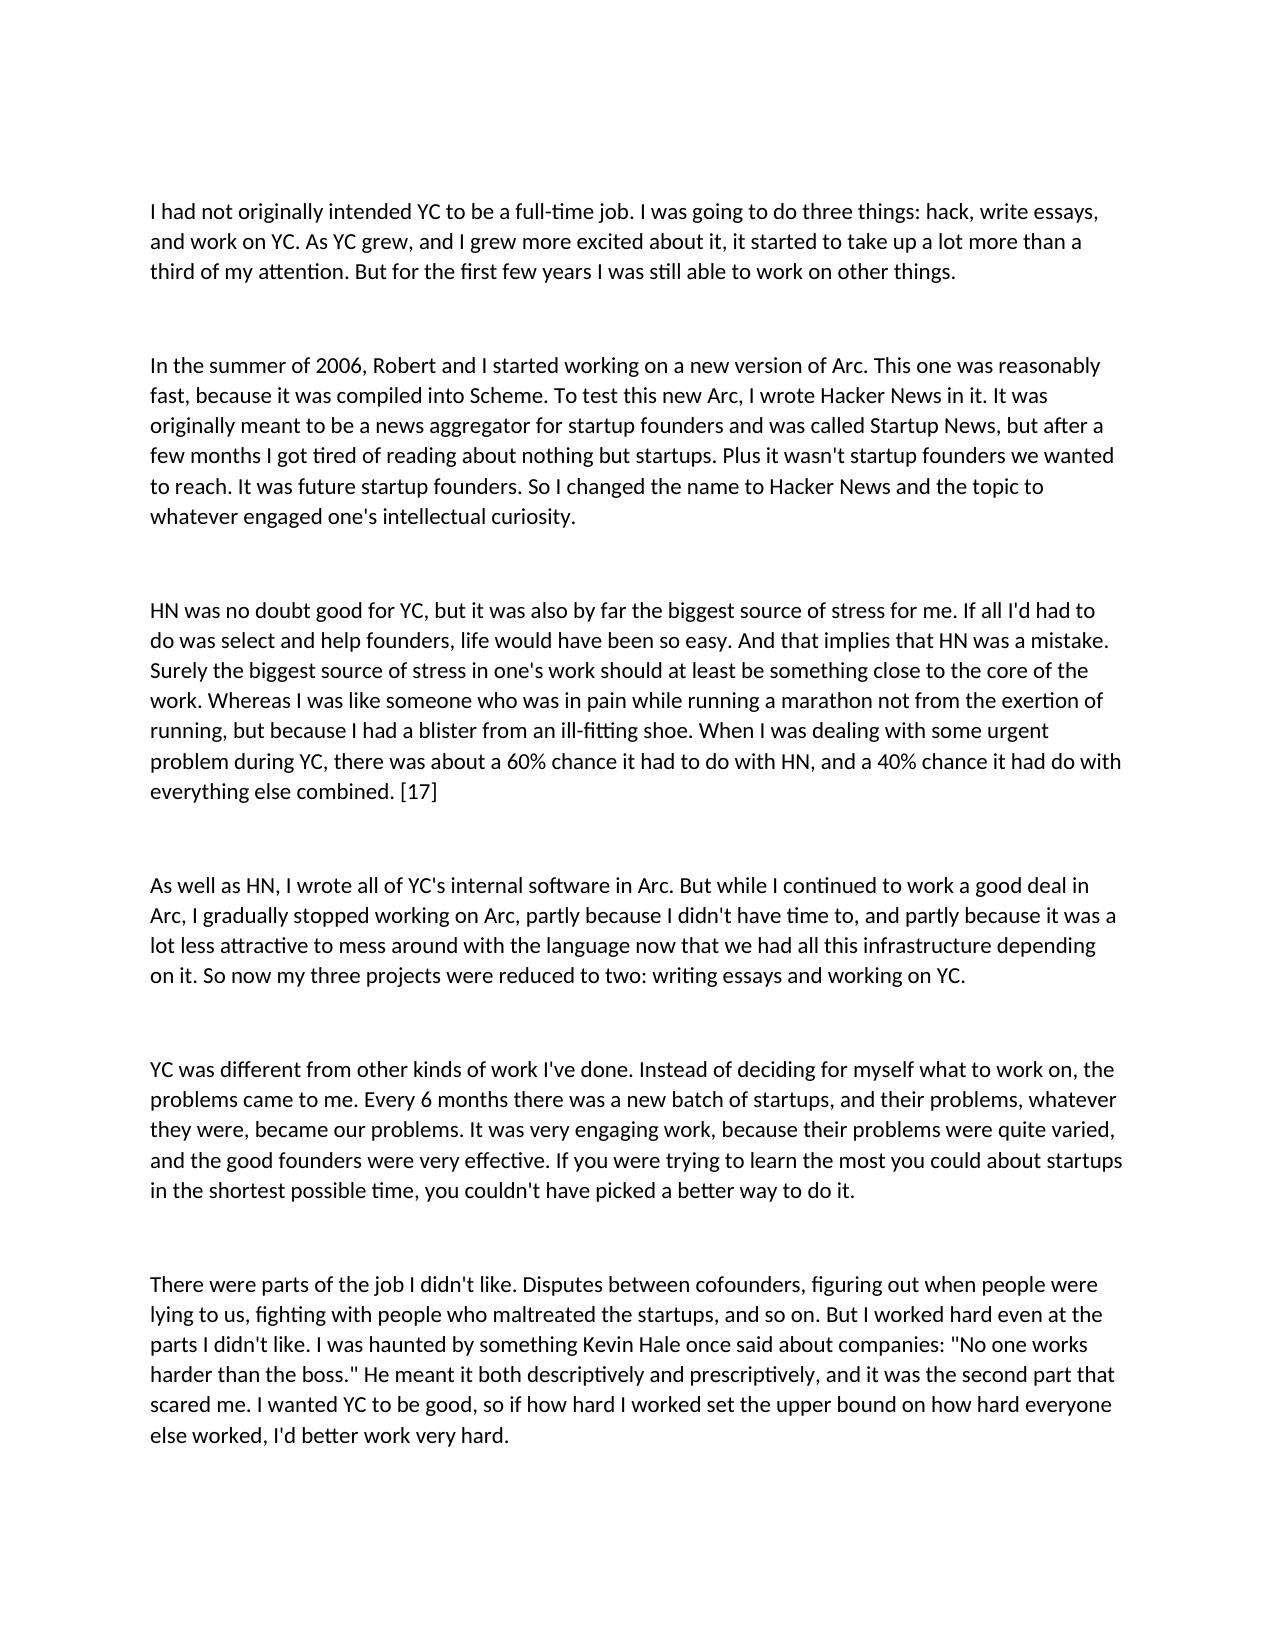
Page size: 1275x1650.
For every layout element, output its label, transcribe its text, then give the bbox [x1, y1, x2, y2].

text I had not originally intended YC to be a full-time job. I was going to do three things: hack, write essays, and work on YC. As YC grew, and I grew more excited about it, it started to take up a lot more than a third of my attention. But for the first few years I was still able to work on other things. [150, 197, 1125, 285]
text YC was different from other kinds of work I've done. Instead of deciding for myself what to work on, the problems came to me. Every 6 months there was a new batch of startups, and their problems, whatever they were, became our problems. It was very engaging work, because their problems were quite varied, and the good founders were very effective. If you were trying to learn the most you could about startups in the shortest possible time, you couldn't have picked a better way to do it. [150, 1055, 1125, 1204]
text As well as HN, I wrote all of YC's internal software in Arc. But while I continued to work a good deal in Arc, I gradually stopped working on Arc, partly because I didn't have time to, and partly because it was a lot less attractive to mess around with the language now that we had all this infrastructure depending on it. So now my three projects were reduced to two: writing essays and working on YC. [150, 871, 1125, 989]
text HN was no doubt good for YC, but it was also by far the biggest source of stress for me. If all I'd had to do was select and help founders, life would have been so easy. And that implies that HN was a mistake. Surely the biggest source of stress in one's work should at least be something close to the core of the work. Whereas I was like someone who was in pain while running a marathon not from the exertion of running, but because I had a blister from an ill-fitting shoe. When I was dealing with some urgent problem during YC, there was about a 60% chance it had to do with HN, and a 40% chance it had do with everything else combined. [17] [150, 596, 1125, 805]
text There were parts of the job I didn't like. Disputes between cofounders, figuring out when people were lying to us, fighting with people who maltreated the startups, and so on. But I worked hard even at the parts I didn't like. I was haunted by something Kevin Hale once said about companies: "No one works harder than the boss." He meant it both descriptively and prescriptively, and it was the second part that scared me. I wanted YC to be good, so if how hard I worked set the upper bound on how hard everyone else worked, I'd better work very hard. [150, 1270, 1125, 1449]
text In the summer of 2006, Robert and I started working on a new version of Arc. This one was reasonably fast, because it was compiled into Scheme. To test this new Arc, I wrote Hacker News in it. It was originally meant to be a news aggregator for startup founders and was called Startup News, but after a few months I got tired of reading about nothing but startups. Plus it wasn't startup founders we wanted to reach. It was future startup founders. So I changed the name to Hacker News and the topic to whatever engaged one's intellectual curiosity. [150, 351, 1125, 530]
